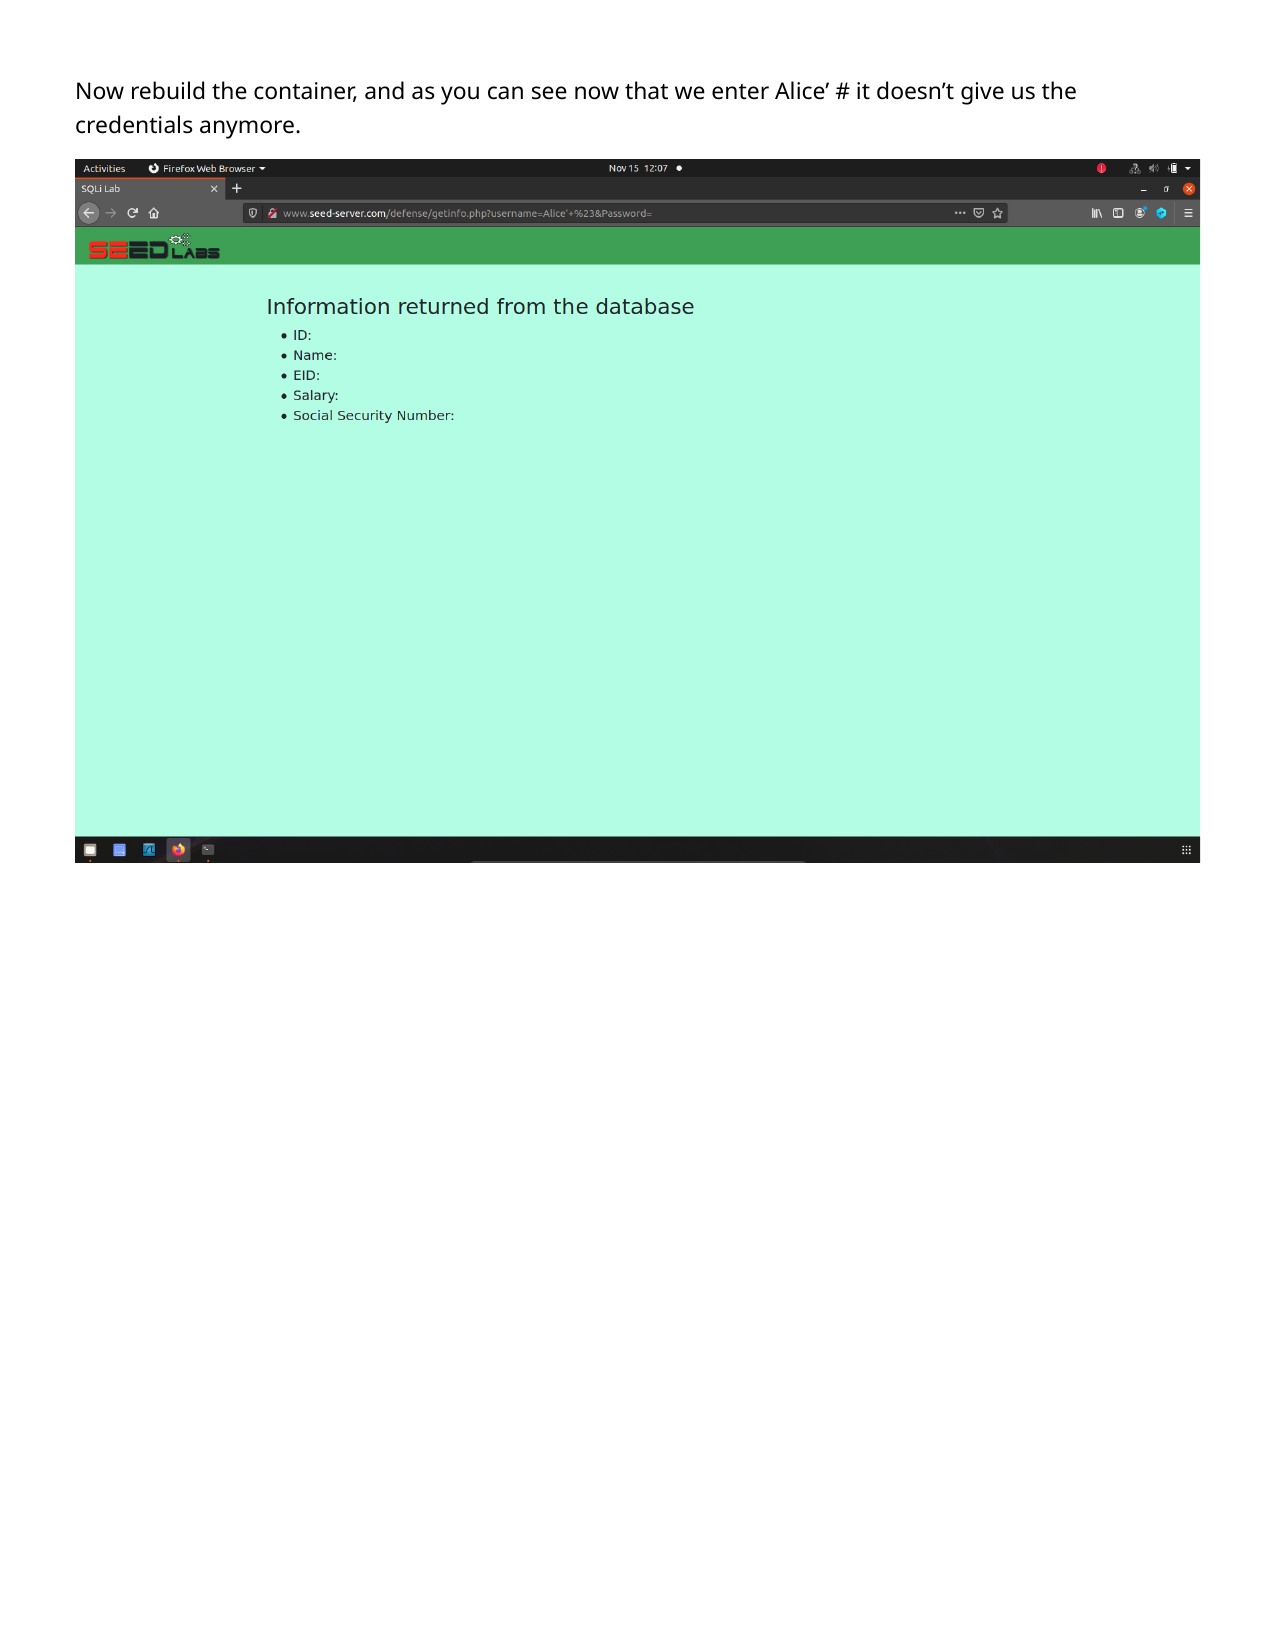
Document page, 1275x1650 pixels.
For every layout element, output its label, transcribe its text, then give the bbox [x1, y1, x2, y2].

picture [75, 159, 1200, 863]
text Now rebuild the container, and as you can see now that we enter Alice’ # it doesn’t give us the credentials anymore. [75, 75, 1200, 140]
